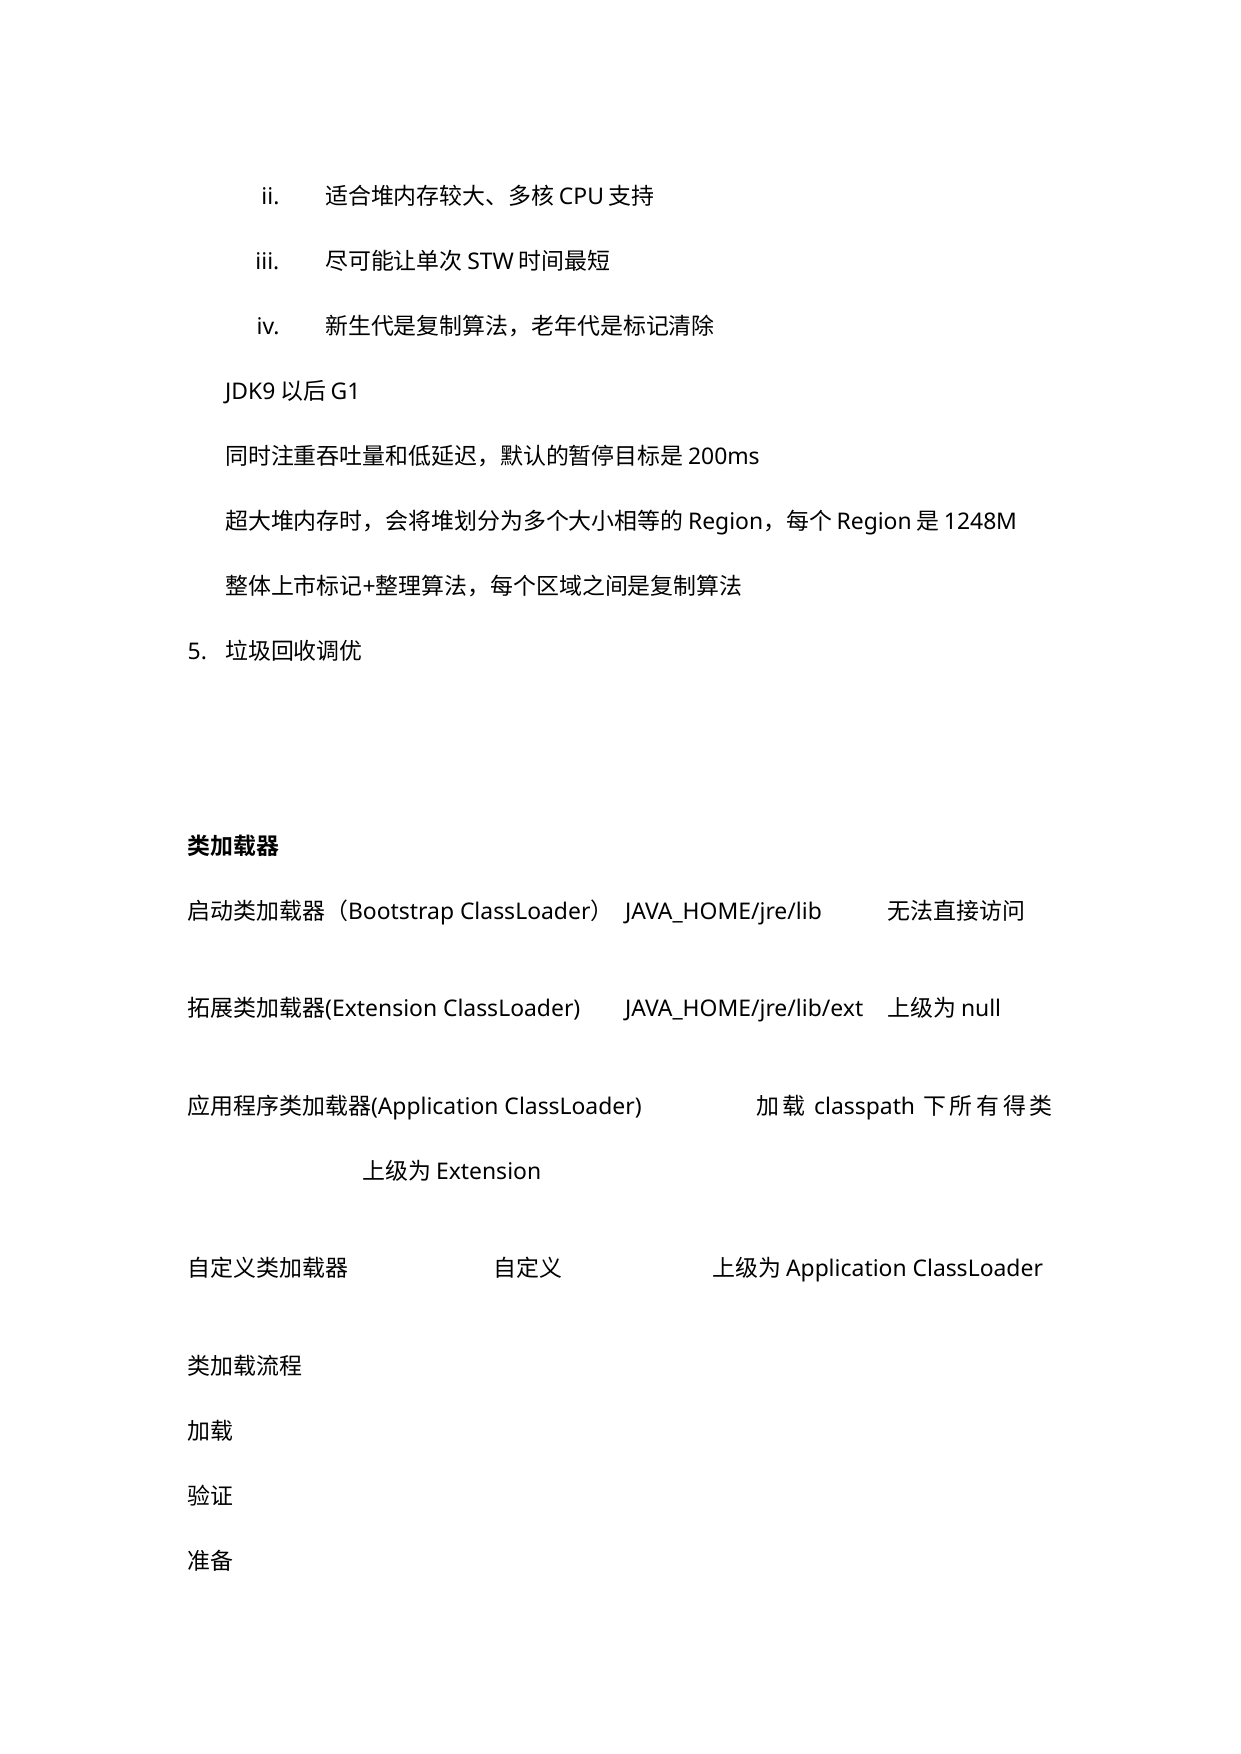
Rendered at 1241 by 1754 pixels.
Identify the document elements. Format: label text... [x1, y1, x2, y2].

text 整体上市标记+整理算法，每个区域之间是复制算法 [187, 552, 1053, 617]
text 超大堆内存时，会将堆划分为多个大小相等的Region，每个Region是1248M [187, 487, 1053, 552]
text 自定义类加载器 自定义 上级为Application ClassLoader [187, 1234, 1053, 1299]
list 尽可能让单次STW时间最短 [279, 227, 1053, 292]
text 应用程序类加载器(Application ClassLoader) 加载classpath下所有得类 上级为Extension [187, 1072, 1053, 1202]
text 准备 [187, 1527, 1053, 1592]
text 拓展类加载器(Extension ClassLoader) JAVA_HOME/jre/lib/ext 上级为null [187, 974, 1053, 1039]
text 启动类加载器（Bootstrap ClassLoader） JAVA_HOME/jre/lib 无法直接访问 [187, 877, 1053, 942]
list 新生代是复制算法，老年代是标记清除 [279, 292, 1053, 357]
text 加载 [187, 1397, 1053, 1462]
text 验证 [187, 1462, 1053, 1527]
text 同时注重吞吐量和低延迟，默认的暂停目标是200ms [187, 422, 1053, 487]
list 适合堆内存较大、多核CPU支持 [279, 162, 1053, 227]
list 垃圾回收调优 [187, 617, 1053, 682]
text JDK9以后G1 [187, 357, 1053, 422]
text 类加载器 [187, 812, 1053, 877]
text 类加载流程 [187, 1332, 1053, 1397]
